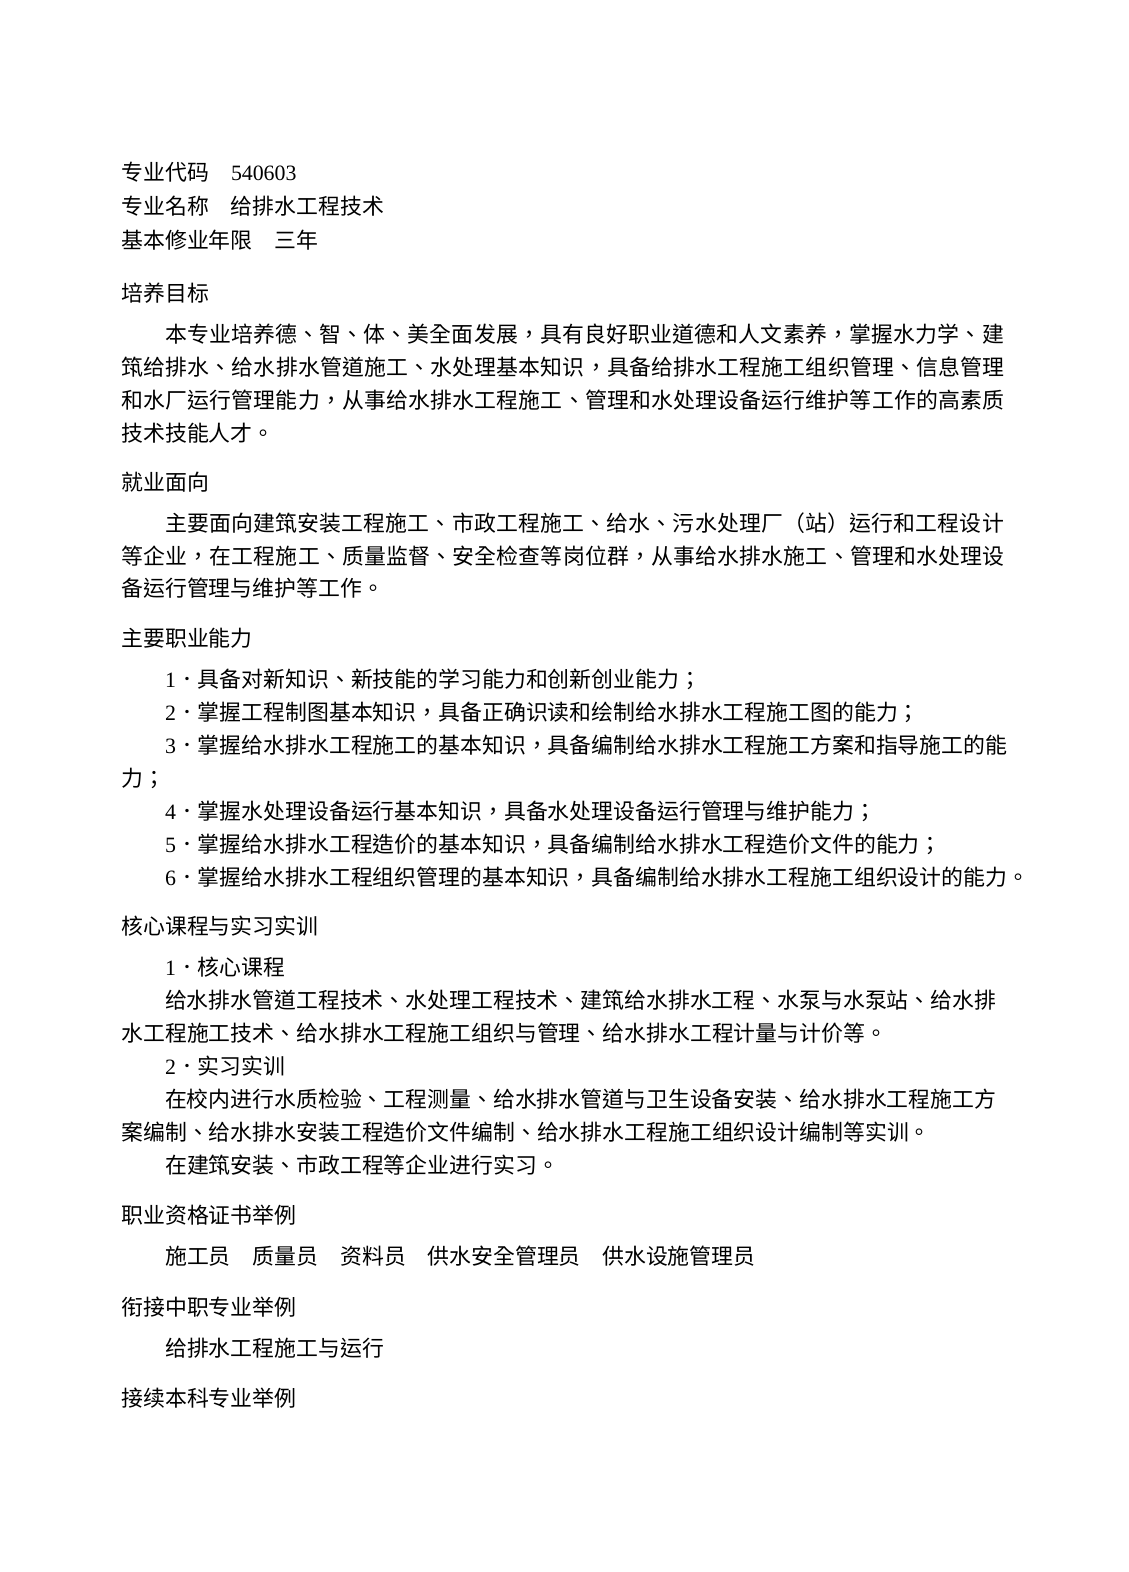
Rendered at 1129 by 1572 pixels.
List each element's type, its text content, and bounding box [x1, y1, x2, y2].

text 施工员 质量员 资料员 供水安全管理员 供水设施管理员 [165, 1241, 1030, 1271]
text 专业代码 540603 [121, 157, 1030, 187]
text 培养目标 [121, 278, 1030, 307]
text 基本修业年限 三年 [121, 225, 1030, 255]
text 职业资格证书举例 [121, 1200, 1030, 1229]
text 核心课程与实习实训 [121, 911, 1030, 941]
text 4．掌握水处理设备运行基本知识，具备水处理设备运行管理与维护能力； [165, 796, 1030, 826]
text 1．具备对新知识、新技能的学习能力和创新创业能力； [165, 664, 1030, 694]
text 3．掌握给水排水工程施工的基本知识，具备编制给水排水工程施工方案和指导施工的能力； [121, 730, 1008, 792]
text 本专业培养德、智、体、美全面发展，具有良好职业道德和人文素养，掌握水力学、建筑给排水、给水排水管道施工、水处理基本知识，具备给排水工程施工组织管理、信息管理和水厂运行管理能力，从事给水排水工程施工、管理和水处理设备运行维护等工作的高素质技术技能人才。 [121, 319, 1007, 448]
text 在建筑安装、市政工程等企业进行实习。 [165, 1149, 1030, 1179]
text 给水排水管道工程技术、水处理工程技术、建筑给水排水工程、水泵与水泵站、给水排水工程施工技术、给水排水工程施工组织与管理、给水排水工程计量与计价等。 [121, 985, 1007, 1048]
text 主要职业能力 [121, 622, 1030, 652]
text 在校内进行水质检验、工程测量、给水排水管道与卫生设备安装、给水排水工程施工方案编制、给水排水安装工程造价文件编制、给水排水工程施工组织设计编制等实训。 [121, 1084, 1007, 1146]
text 2．实习实训 [165, 1051, 1030, 1081]
text 接续本科专业举例 [121, 1383, 1030, 1413]
text 就业面向 [121, 467, 1030, 496]
text 1．核心课程 [165, 952, 1030, 982]
text 2．掌握工程制图基本知识，具备正确识读和绘制给水排水工程施工图的能力； [165, 697, 1030, 727]
text 5．掌握给水排水工程造价的基本知识，具备编制给水排水工程造价文件的能力； [165, 829, 1030, 858]
text 专业名称 给排水工程技术 [121, 191, 1030, 221]
text 给排水工程施工与运行 [165, 1333, 1030, 1363]
text 衔接中职专业举例 [121, 1292, 1030, 1321]
text 主要面向建筑安装工程施工、市政工程施工、给水、污水处理厂（站）运行和工程设计等企业，在工程施工、质量监督、安全检查等岗位群，从事给水排水施工、管理和水处理设备运行管理与维护等工作。 [121, 508, 1007, 603]
text 6．掌握给水排水工程组织管理的基本知识，具备编制给水排水工程施工组织设计的能力。 [165, 862, 1030, 892]
